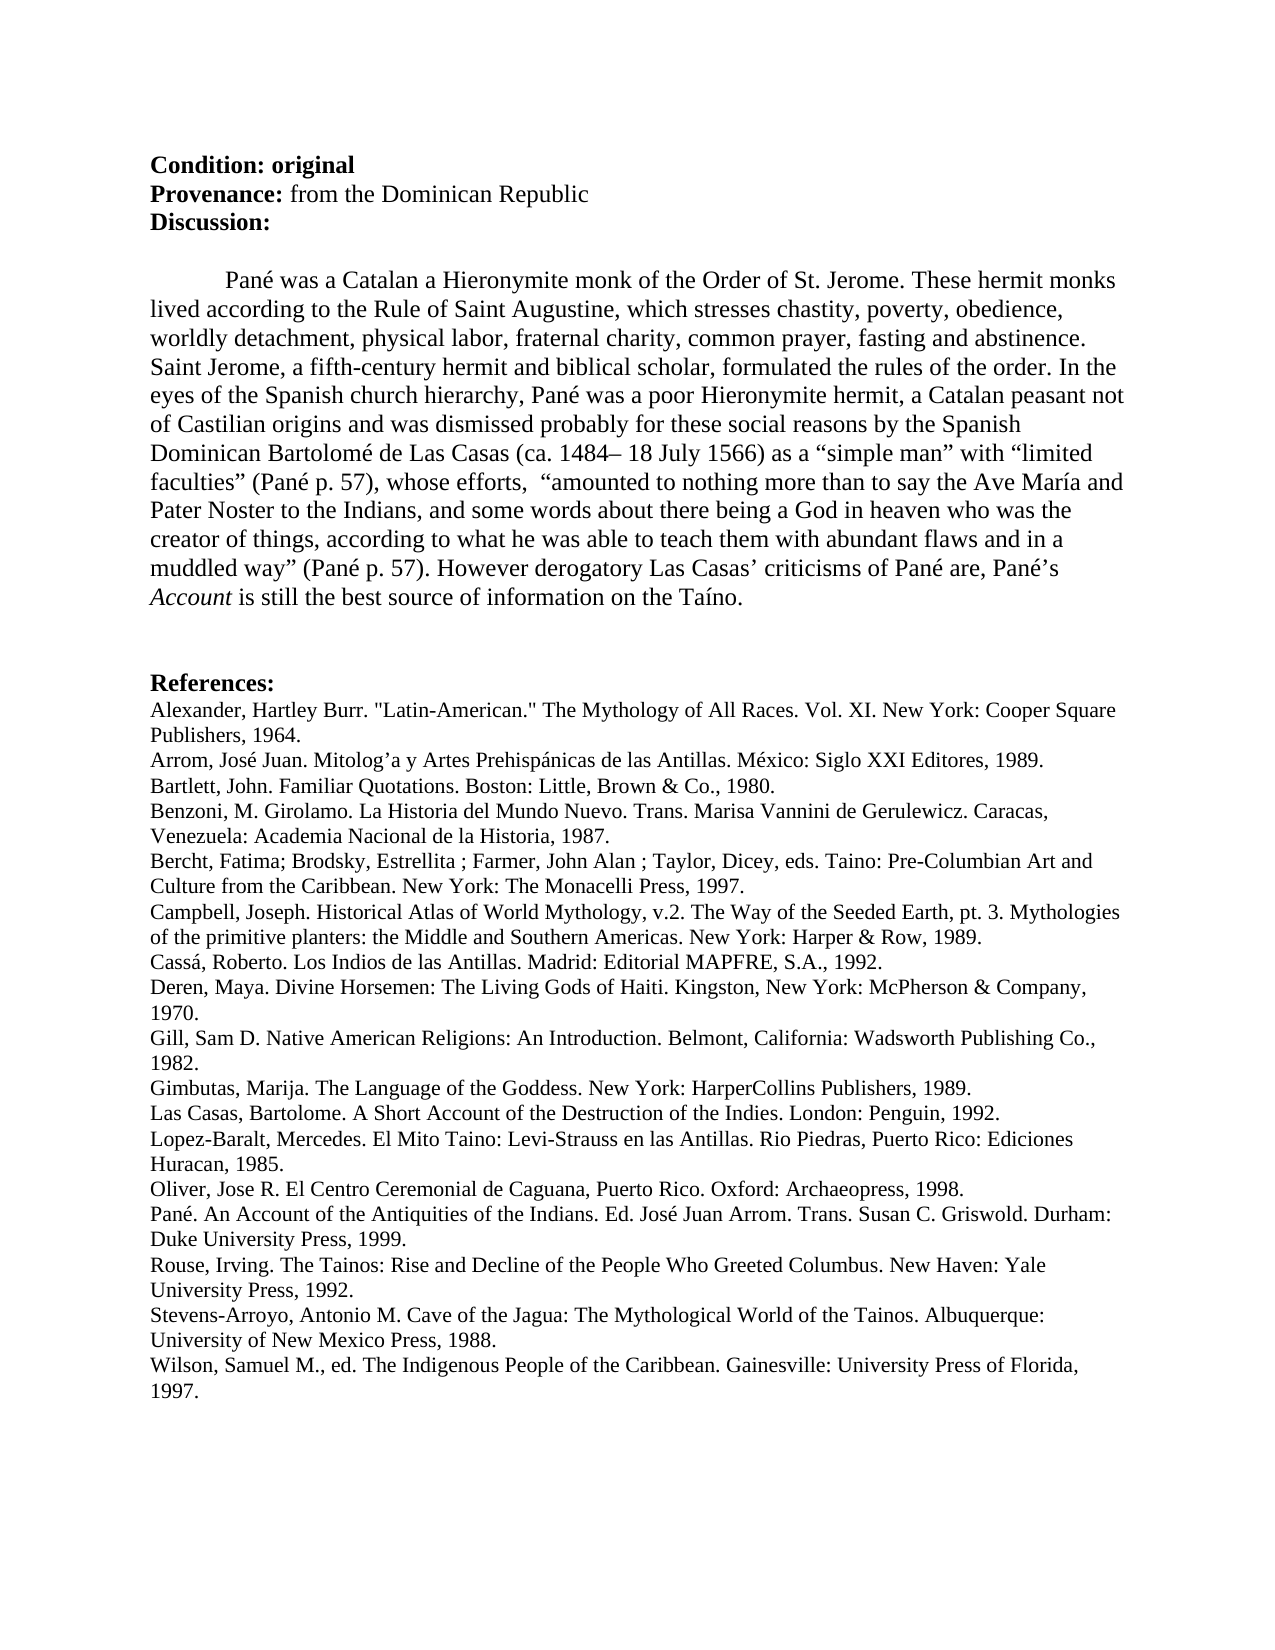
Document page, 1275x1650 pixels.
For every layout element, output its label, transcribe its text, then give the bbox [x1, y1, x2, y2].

text Pané was a Catalan a Hieronymite monk of the Order of St. Jerome. These hermit monks lived according to the Rule of Saint Augustine, which stresses chastity, poverty, obedience, worldly detachment, physical labor, fraternal charity, common prayer, fasting and abstinence. Saint Jerome, a fifth-century hermit and biblical scholar, formulated the rules of the order. In the eyes of the Spanish church hierarchy, Pané was a poor Hieronymite hermit, a Catalan peasant not of Castilian origins and was dismissed probably for these social reasons by the Spanish Dominican Bartolomé de Las Casas (ca. 1484– 18 July 1566) as a “simple man” with “limited faculties” (Pané p. 57), whose efforts, “amounted to nothing more than to say the Ave María and Pater Noster to the Indians, and some words about there being a God in heaven who was the creator of things, according to what he was able to teach them with abundant flaws and in a muddled way” (Pané p. 57). However derogatory Las Casas’ criticisms of Pané are, Pané’s Account is still the best source of information on the Taíno. [150, 265, 1125, 610]
text References: [150, 668, 1125, 697]
text Provenance: from the Dominican Republic [150, 179, 1125, 207]
text Discussion: [150, 207, 1125, 236]
text Alexander, Hartley Burr. "Latin-American." The Mythology of All Races. Vol. XI. New York: Cooper Square Publishers, 1964. Arrom, José Juan. Mitolog’a y Artes Prehispánicas de las Antillas. México: Siglo XXI Editores, 1989. Bartlett, John. Familiar Quotations. Boston: Little, Brown & Co., 1980. Benzoni, M. Girolamo. La Historia del Mundo Nuevo. Trans. Marisa Vannini de Gerulewicz. Caracas, Venezuela: Academia Nacional de la Historia, 1987. Bercht, Fatima; Brodsky, Estrellita ; Farmer, John Alan ; Taylor, Dicey, eds. Taino: Pre-Columbian Art and Culture from the Caribbean. New York: The Monacelli Press, 1997. Campbell, Joseph. Historical Atlas of World Mythology, v.2. The Way of the Seeded Earth, pt. 3. Mythologies of the primitive planters: the Middle and Southern Americas. New York: Harper & Row, 1989. Cassá, Roberto. Los Indios de las Antillas. Madrid: Editorial MAPFRE, S.A., 1992. Deren, Maya. Divine Horsemen: The Living Gods of Haiti. Kingston, New York: McPherson & Company, 1970. Gill, Sam D. Native American Religions: An Introduction. Belmont, California: Wadsworth Publishing Co., 1982. Gimbutas, Marija. The Language of the Goddess. New York: HarperCollins Publishers, 1989. Las Casas, Bartolome. A Short Account of the Destruction of the Indies. London: Penguin, 1992. Lopez-Baralt, Mercedes. El Mito Taino: Levi-Strauss en las Antillas. Rio Piedras, Puerto Rico: Ediciones Huracan, 1985. Oliver, Jose R. El Centro Ceremonial de Caguana, Puerto Rico. Oxford: Archaeopress, 1998. Pané. An Account of the Antiquities of the Indians. Ed. José Juan Arrom. Trans. Susan C. Griswold. Durham: Duke University Press, 1999. Rouse, Irving. The Tainos: Rise and Decline of the People Who Greeted Columbus. New Haven: Yale University Press, 1992. Stevens-Arroyo, Antonio M. Cave of the Jagua: The Mythological World of the Tainos. Albuquerque: University of New Mexico Press, 1988. Wilson, Samuel M., ed. The Indigenous People of the Caribbean. Gainesville: University Press of Florida, 1997. [150, 697, 1125, 1403]
text Condition: original [150, 150, 1125, 179]
